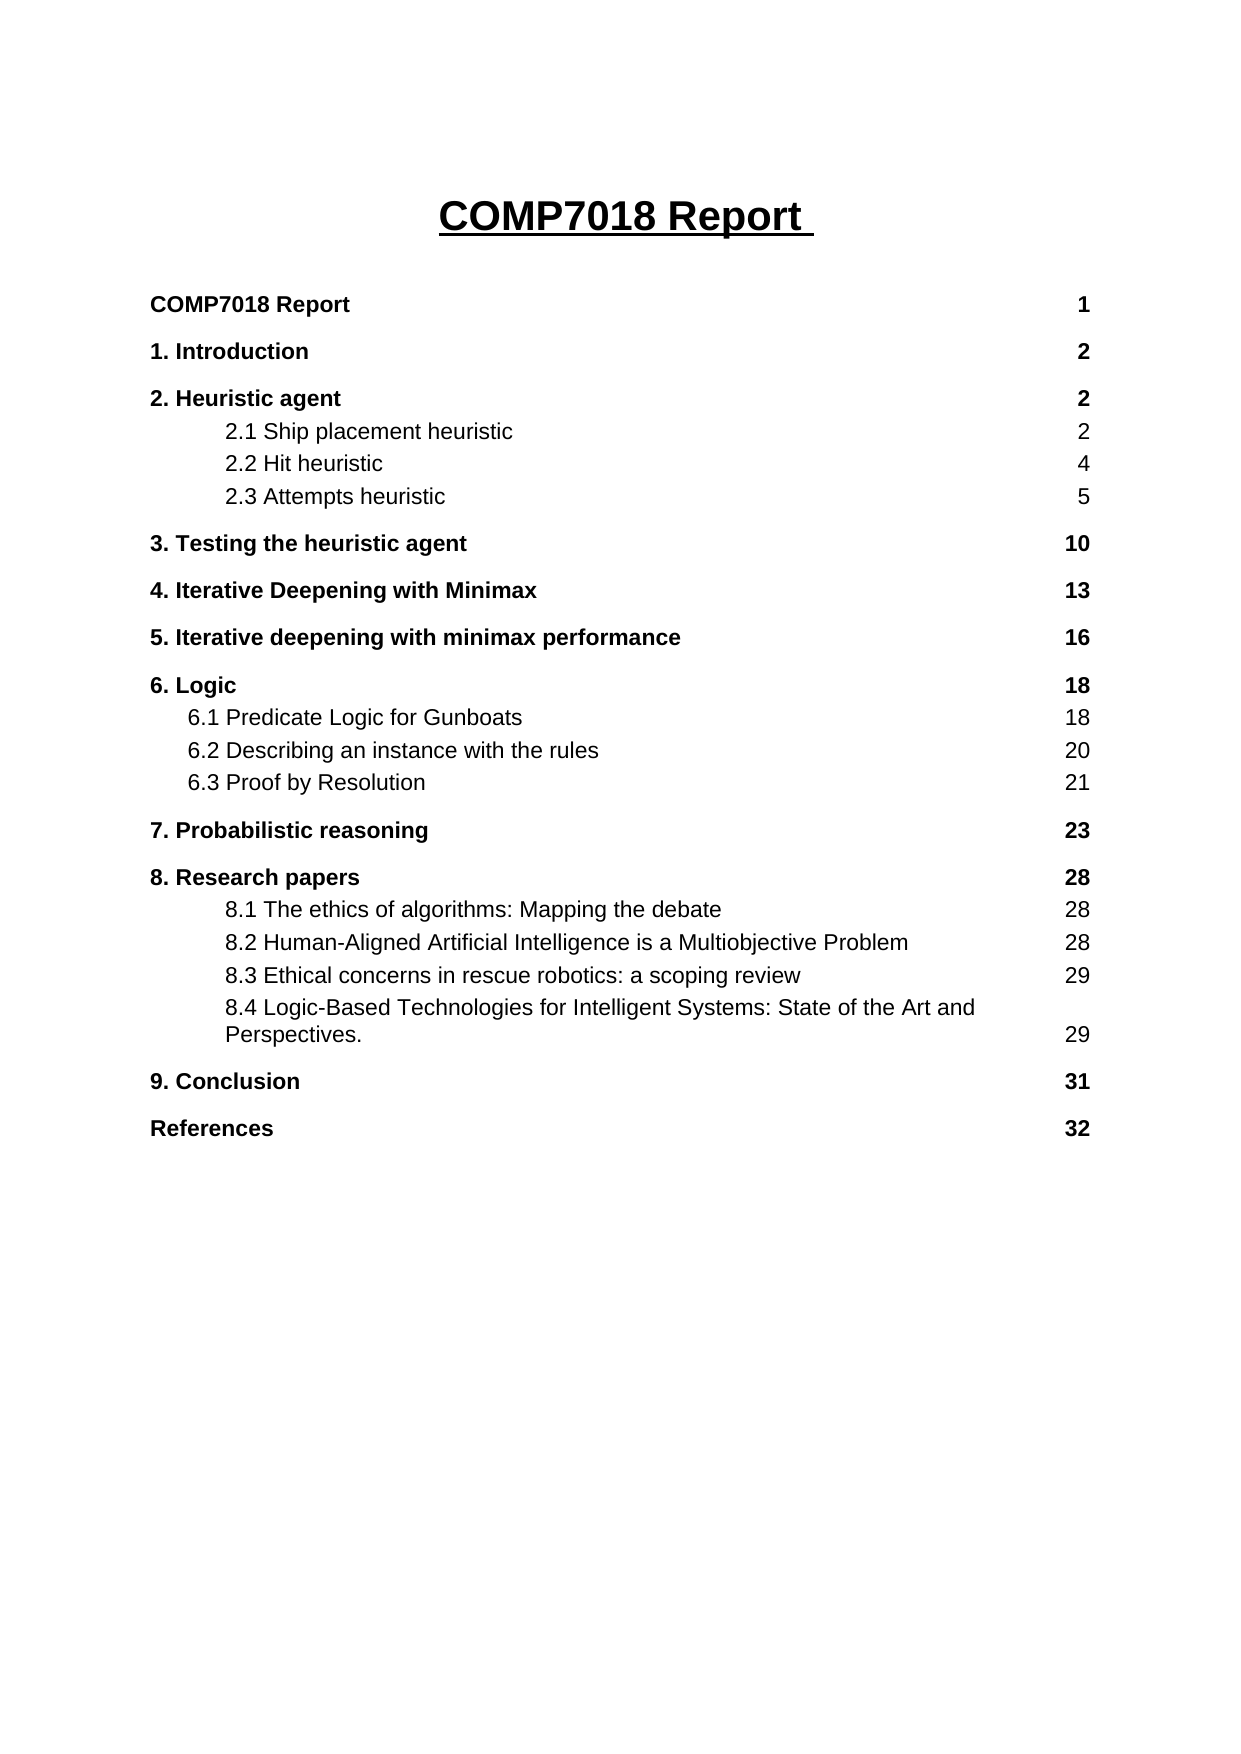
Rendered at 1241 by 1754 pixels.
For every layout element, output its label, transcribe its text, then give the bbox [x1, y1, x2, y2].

subtitle COMP7018 Report [150, 192, 1090, 239]
